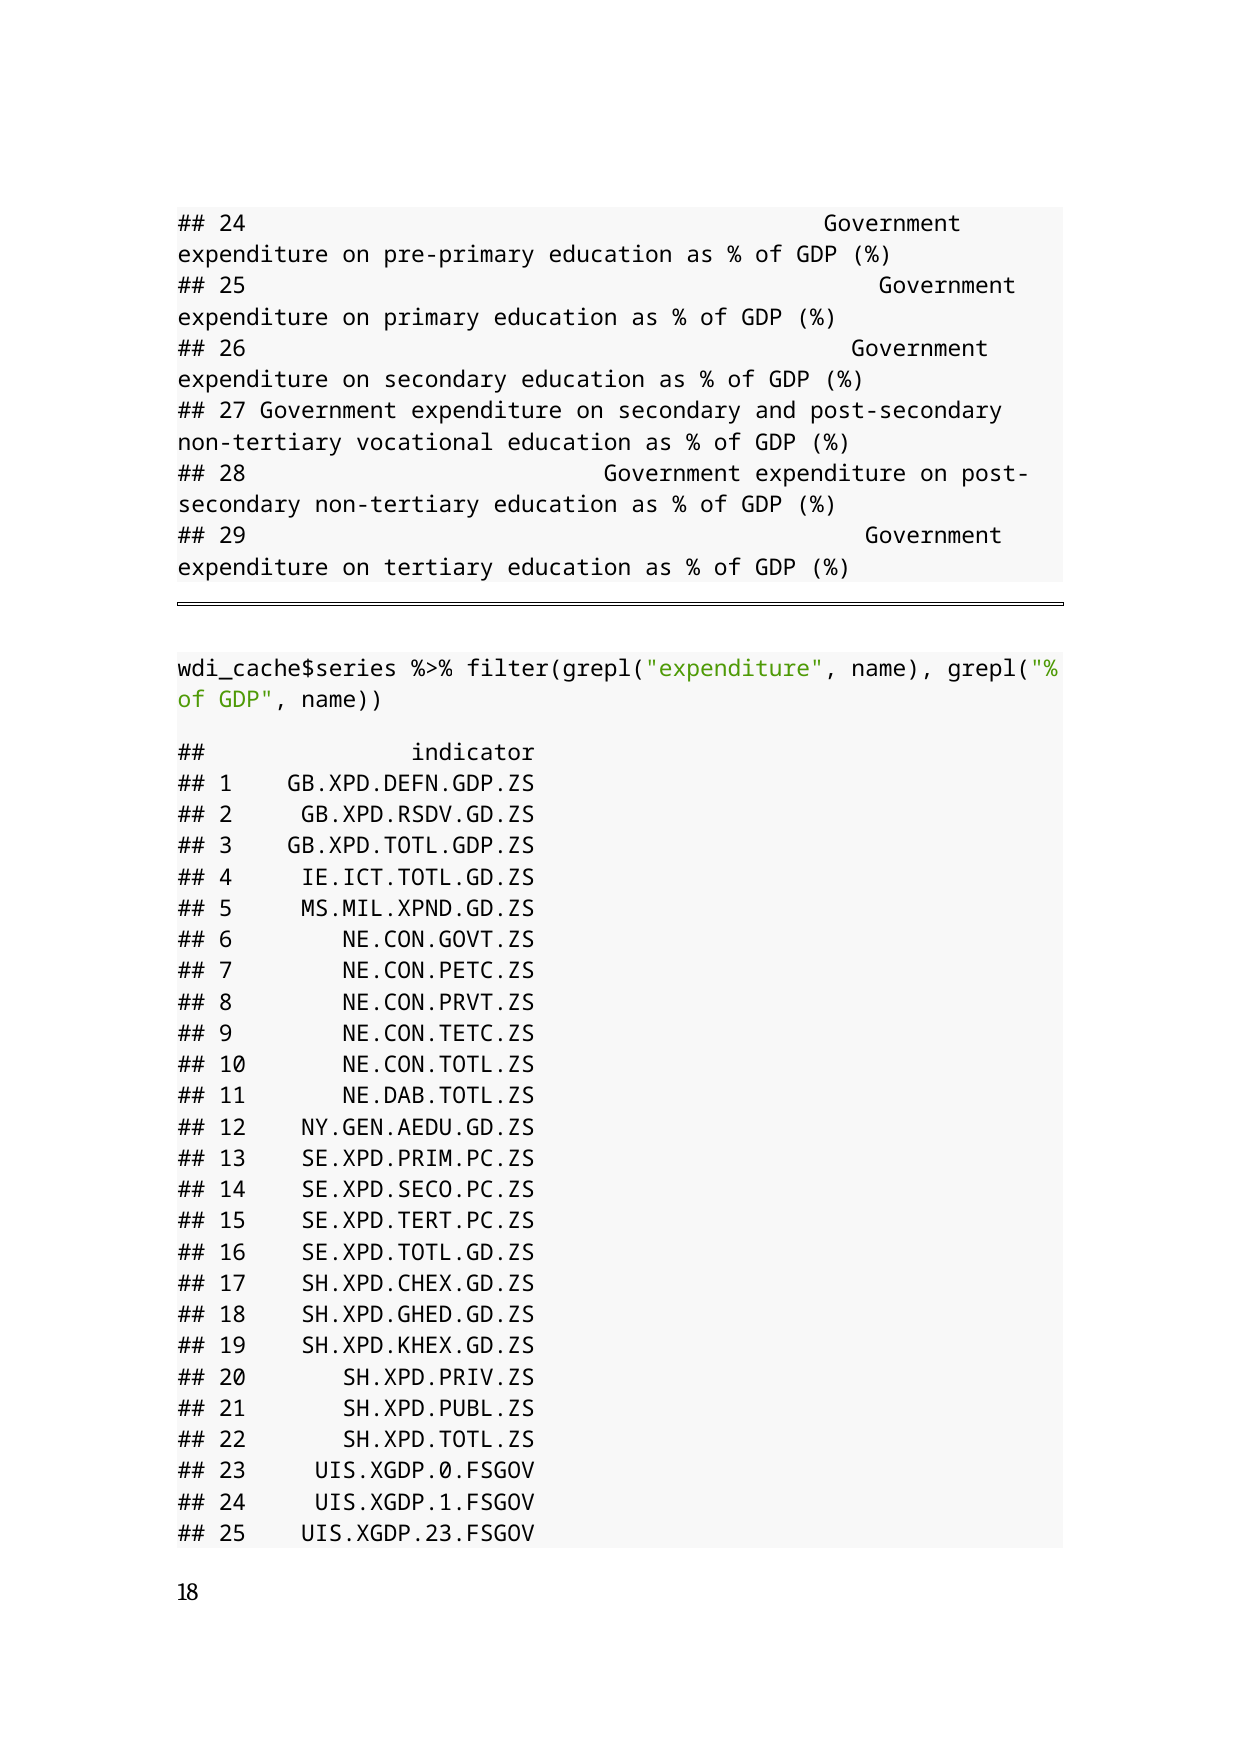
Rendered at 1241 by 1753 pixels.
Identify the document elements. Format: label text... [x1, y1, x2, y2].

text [177, 207, 1063, 582]
text wdi_cache$series %>% filter(grepl("expenditure", name), grepl("% of GDP", name)) [177, 652, 1063, 715]
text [177, 736, 1063, 1548]
